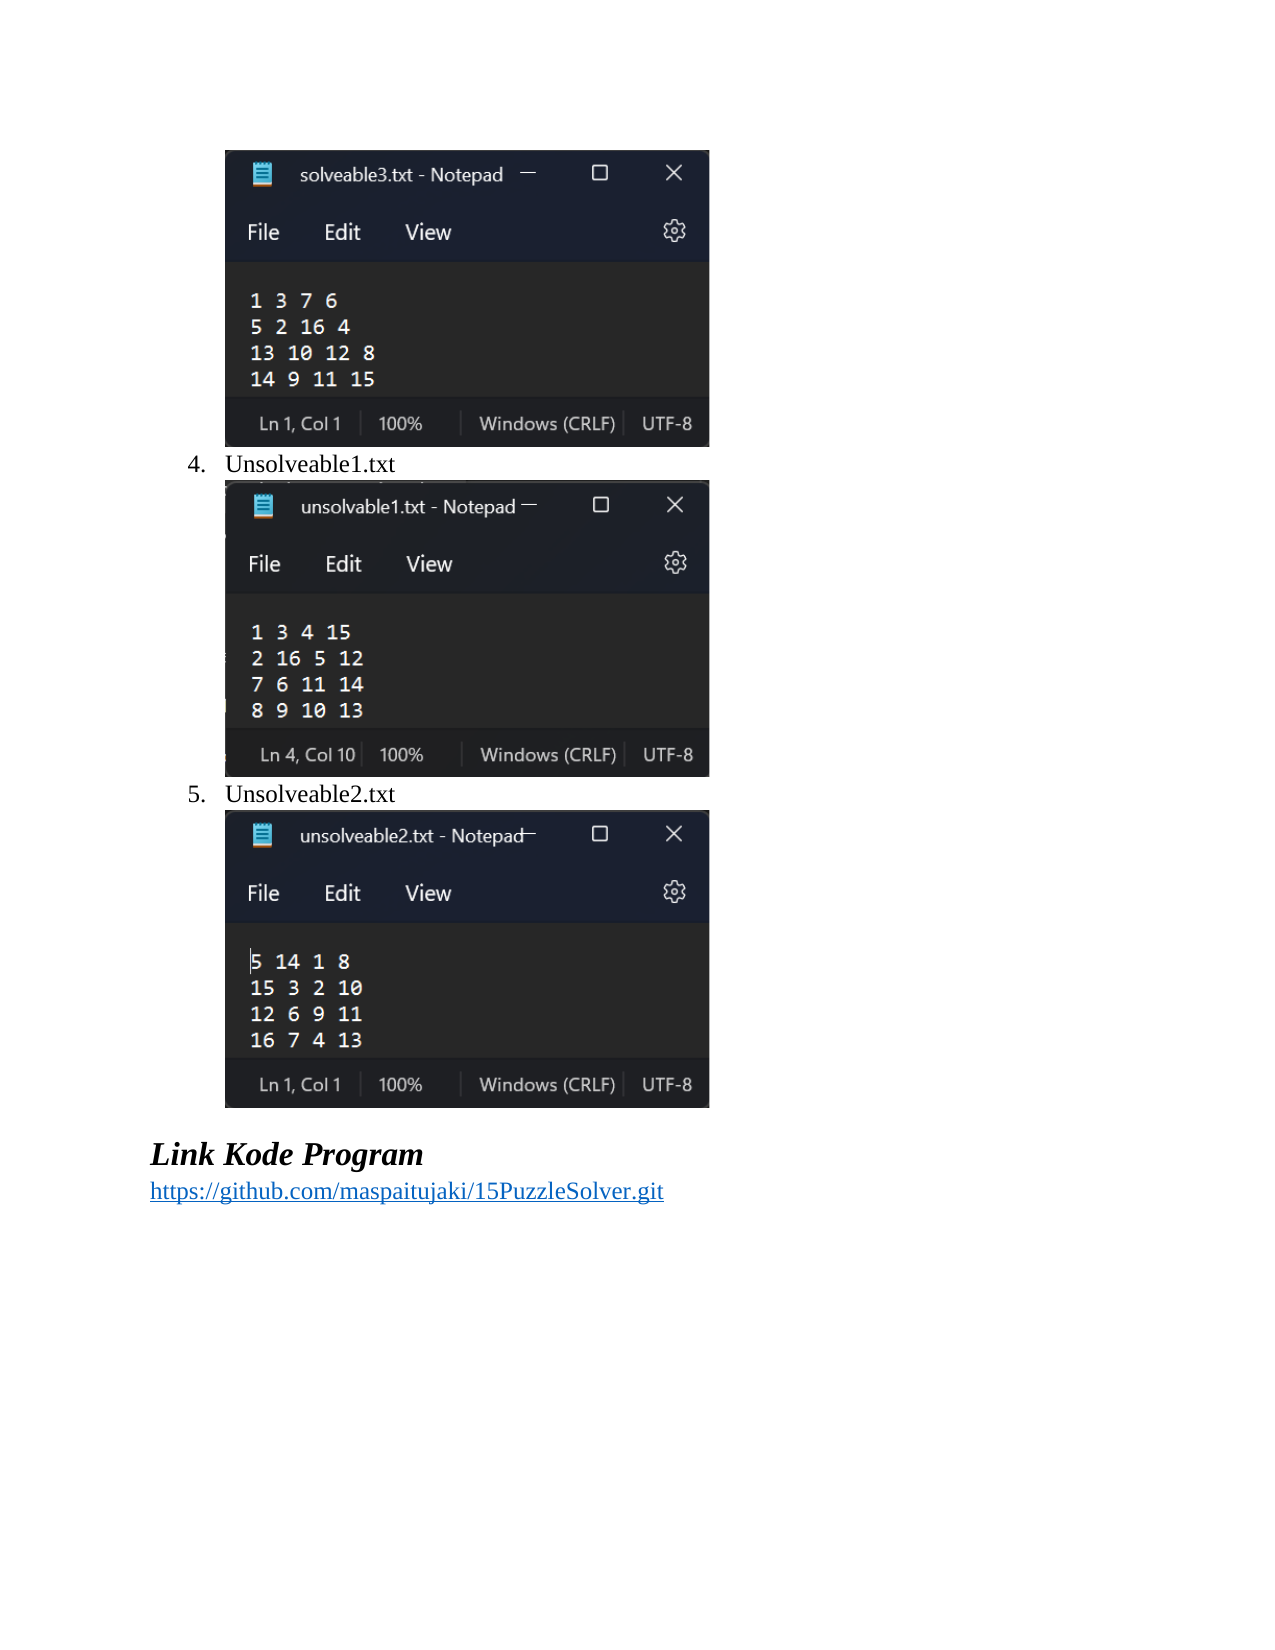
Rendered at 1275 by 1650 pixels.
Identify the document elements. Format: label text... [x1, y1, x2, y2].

text https://github.com/maspaitujaki/15PuzzleSolver.git [150, 1176, 1125, 1205]
subtitle Link Kode Program [150, 1134, 1125, 1173]
list Unsolveable2.txt [187, 779, 1125, 808]
list Unsolveable1.txt [187, 449, 1125, 478]
picture [225, 150, 710, 447]
picture [225, 480, 710, 777]
picture [225, 810, 710, 1108]
